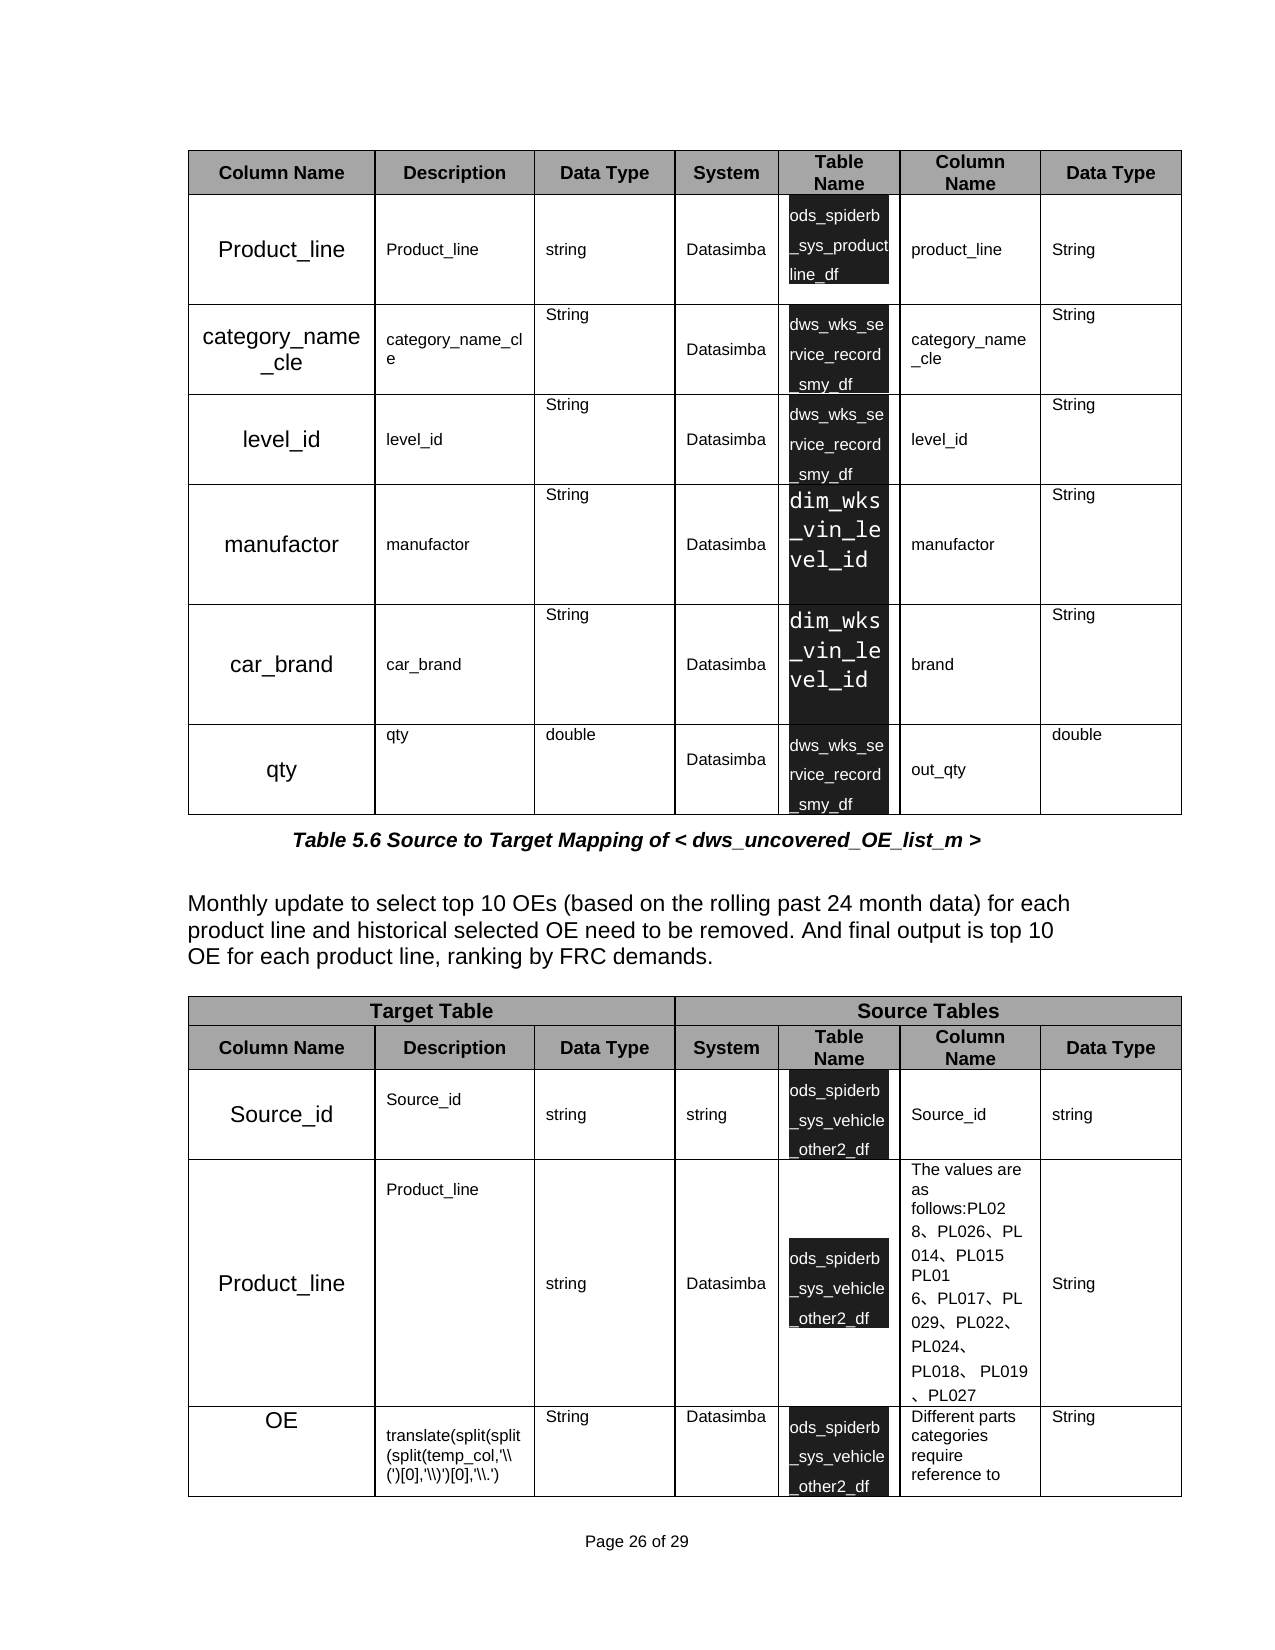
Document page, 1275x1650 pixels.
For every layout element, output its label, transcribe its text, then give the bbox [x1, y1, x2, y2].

table_cell Table Name [779, 1026, 899, 1069]
table_header Source Tables [676, 997, 1181, 1025]
table_cell Description [376, 1026, 534, 1069]
table_cell String [535, 1407, 674, 1496]
table_cell Table Name [779, 151, 899, 194]
table_cell String [1041, 1407, 1181, 1496]
table_cell car_brand [376, 605, 534, 724]
table_cell Datasimba [676, 1160, 778, 1406]
table_cell out_qty [901, 725, 1040, 814]
table_cell category_name_cle [189, 305, 374, 393]
table_cell Product_line [376, 195, 534, 303]
table_cell Datasimba [676, 305, 778, 393]
table_cell OE [189, 1407, 374, 1496]
table_cell category_name_cle [901, 305, 1040, 393]
table_cell Datasimba [676, 725, 778, 814]
table_cell String [1041, 605, 1181, 724]
table_cell String [535, 605, 674, 724]
table_cell manufactor [901, 485, 1040, 604]
table_cell category_name_cle [376, 305, 534, 393]
table_cell Datasimba [676, 485, 778, 604]
table_cell String [1041, 195, 1181, 303]
table_cell Data Type [1041, 1026, 1181, 1069]
table_cell brand [901, 605, 1040, 724]
table_cell ods_spiderb_sys_vehicle_other2_df [779, 1160, 899, 1406]
table_cell Data Type [535, 1026, 674, 1069]
table_cell String [1041, 1160, 1181, 1406]
table_cell Datasimba [676, 605, 778, 724]
table_cell String [1041, 305, 1181, 393]
table_cell The values are as follows:PL028、PL026、PL014、PL015 PL016、PL017、PL029、PL022、 PL024、 PL018、 PL019 、PL027 [901, 1160, 1040, 1406]
text Monthly update to select top 10 OEs (based on the rolling past 24 month data) for each product line and historical selected OE need to be removed. And final output is top 10 OE for each product line, ranking by FRC demands. [187, 890, 1087, 969]
table_cell level_id [376, 395, 534, 484]
table_cell System [676, 1026, 778, 1069]
table_cell double [1041, 725, 1181, 814]
table_cell Product_line [376, 1160, 534, 1406]
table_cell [901, 1407, 1040, 1496]
table_cell string [1041, 1070, 1181, 1159]
table_cell Data Type [1041, 151, 1181, 194]
table_cell ods_spiderb_sys_productline_df [779, 195, 899, 303]
table_cell qty [376, 725, 534, 814]
table_cell Datasimba [676, 1407, 778, 1496]
table_cell String [1041, 395, 1181, 484]
table_cell String [535, 485, 674, 604]
table_cell qty [189, 725, 374, 814]
table_header Target Table [189, 997, 674, 1025]
table_cell string [676, 1070, 778, 1159]
table_cell Datasimba [676, 395, 778, 484]
table_cell System [676, 151, 778, 194]
table_cell manufactor [189, 485, 374, 604]
table_cell Column Name [189, 1026, 374, 1069]
table_cell Column Name [901, 1026, 1040, 1069]
table_cell Source_id [376, 1070, 534, 1159]
table_cell Source_id [901, 1070, 1040, 1159]
table_cell Product_line [189, 1160, 374, 1406]
table_cell manufactor [376, 485, 534, 604]
table_cell Datasimba [676, 195, 778, 303]
table_cell Data Type [535, 151, 674, 194]
table_cell string [535, 1160, 674, 1406]
table_cell String [535, 305, 674, 393]
table_cell double [535, 725, 674, 814]
table_cell level_id [189, 395, 374, 484]
table_cell String [1041, 485, 1181, 604]
text Table 5.6 Source to Target Mapping of < dws_uncovered_OE_list_m > [187, 827, 1087, 851]
table_cell product_line [901, 195, 1040, 303]
table_cell Column Name [189, 151, 374, 194]
table_cell string [535, 195, 674, 303]
table_cell level_id [901, 395, 1040, 484]
table_cell Description [376, 151, 534, 194]
table_cell car_brand [189, 605, 374, 724]
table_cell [376, 1407, 534, 1496]
table_cell Product_line [189, 195, 374, 303]
table_cell Source_id [189, 1070, 374, 1159]
table_cell Column Name [901, 151, 1040, 194]
table_cell String [535, 395, 674, 484]
table_cell string [535, 1070, 674, 1159]
